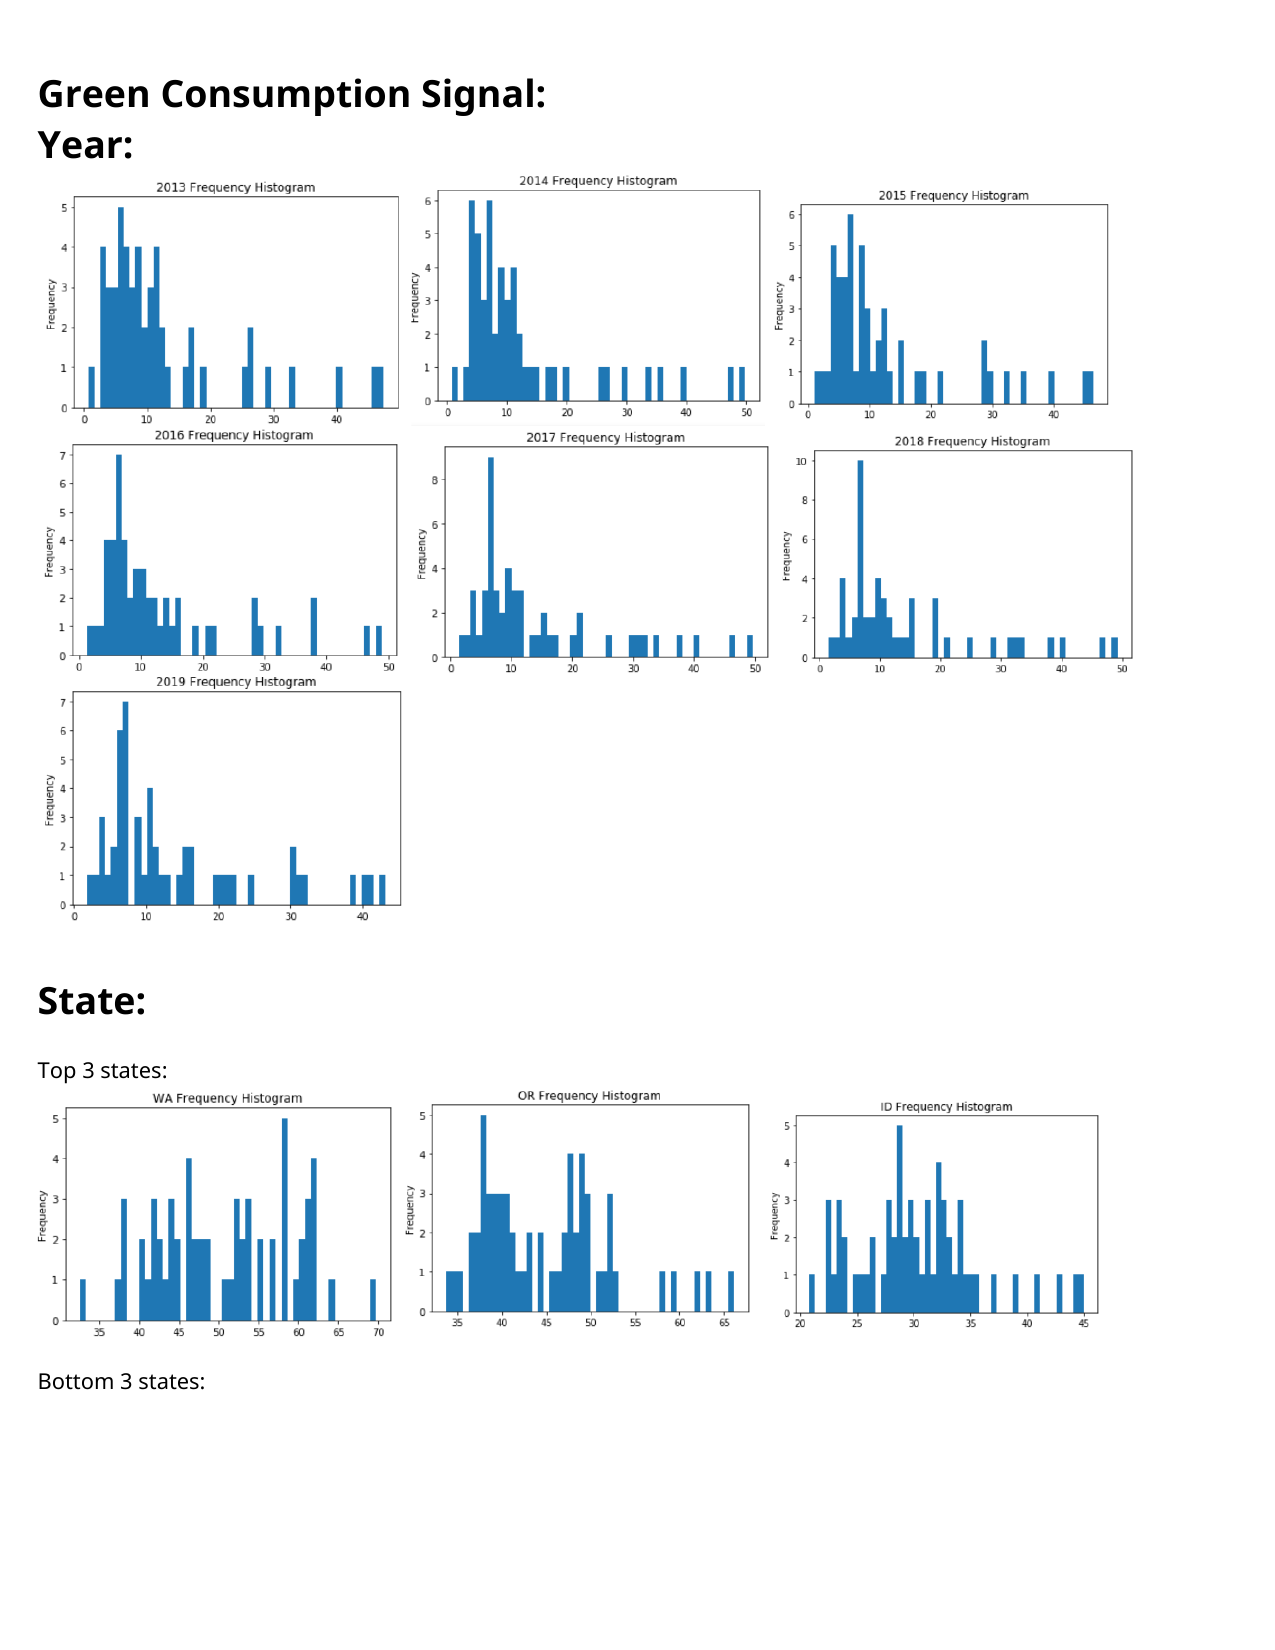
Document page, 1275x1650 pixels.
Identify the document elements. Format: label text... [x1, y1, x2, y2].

text Green Consumption Signal: [37, 67, 1237, 118]
text Top 3 states: [37, 1055, 1237, 1085]
picture [763, 1094, 1106, 1337]
text Year: [37, 118, 1237, 169]
picture [411, 169, 765, 426]
picture [37, 1088, 397, 1337]
text Bottom 3 states: [37, 1366, 1237, 1396]
picture [37, 180, 409, 924]
picture [770, 186, 1113, 426]
picture [782, 433, 1137, 678]
text State: [37, 974, 1237, 1026]
picture [411, 430, 778, 678]
picture [402, 1085, 758, 1337]
